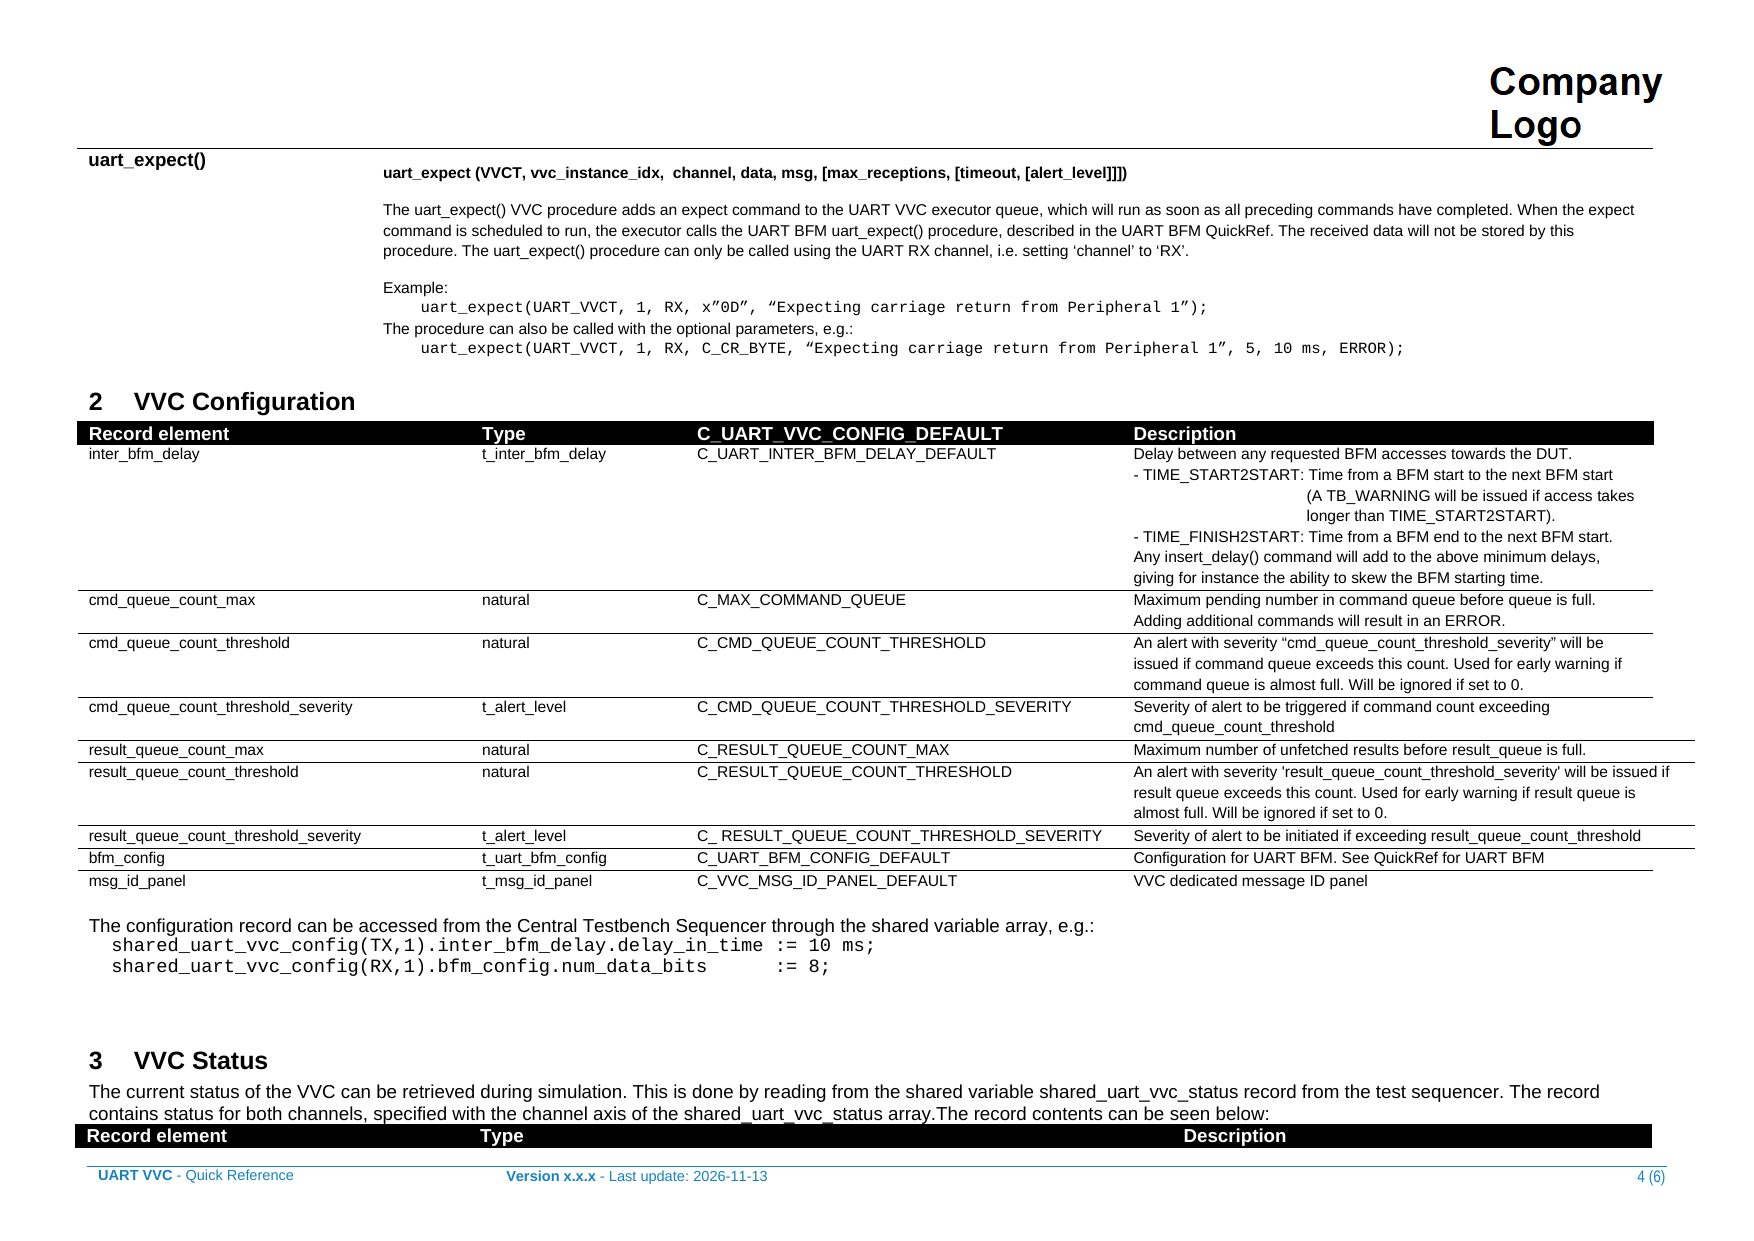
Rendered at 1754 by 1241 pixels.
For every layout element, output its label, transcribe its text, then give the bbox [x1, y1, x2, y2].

table_header Description [1173, 1125, 1651, 1147]
table_cell C_ RESULT_QUEUE_COUNT_THRESHOLD_SEVERITY [686, 826, 1122, 848]
table_cell result_queue_count_max [77, 740, 471, 762]
subtitle VVC Configuration [88, 386, 1665, 415]
table_cell t_alert_level [471, 826, 686, 848]
table_cell t_uart_bfm_config [471, 849, 686, 870]
text The configuration record can be accessed from the Central Testbench Sequencer through the shared variable array, e.g.: [88, 914, 1665, 936]
table_cell uart_expect (VVCT, vvc_instance_idx, channel, data, msg, [max_receptions, [timeout, [alert_level]]]) The uart_expect() VVC procedure adds an expect command to the UART VVC executor queue, which will run as soon as all preceding commands have completed. When the expect command is scheduled to run, the executor calls the UART BFM uart_expect() procedure, described in the UART BFM QuickRef. The received data will not be stored by this procedure. The uart_expect() procedure can only be called using the UART RX channel, i.e. setting ‘channel’ to ‘RX’. Example: uart_expect(UART_VVCT, 1, RX, x”0D”, “Expecting carriage return from Peripheral 1”); The procedure can also be called with the optional parameters, e.g.: uart_expect(UART_VVCT, 1, RX, C_CR_BYTE, “Expecting carriage return from Peripheral 1”, 5, 10 ms, ERROR); [372, 149, 1653, 361]
table_cell Maximum pending number in command queue before queue is full. Adding additional commands will result in an ERROR. [1122, 591, 1653, 633]
table_header Description [1123, 423, 1653, 444]
table_cell t_inter_bfm_delay [471, 445, 686, 590]
table_header Type [469, 1125, 1172, 1147]
table_cell C_CMD_QUEUE_COUNT_THRESHOLD [686, 634, 1122, 697]
table_header Type [471, 423, 685, 444]
table_cell inter_bfm_delay [77, 445, 471, 590]
table_cell C_UART_INTER_BFM_DELAY_DEFAULT [686, 445, 1122, 590]
table_cell result_queue_count_threshold_severity [77, 825, 471, 848]
table_cell t_alert_level [471, 698, 686, 739]
table_cell Delay between any requested BFM accesses towards the DUT. - TIME_START2START: Time from a BFM start to the next BFM start (A TB_WARNING will be issued if access takes longer than TIME_START2START). - TIME_FINISH2START: Time from a BFM end to the next BFM start. Any insert_delay() command will add to the above minimum delays, giving for instance the ability to skew the BFM starting time. [1122, 445, 1653, 590]
table_cell C_RESULT_QUEUE_COUNT_THRESHOLD [686, 763, 1122, 825]
table_cell uart_expect() [77, 149, 372, 361]
table_cell C_VVC_MSG_ID_PANEL_DEFAULT [686, 871, 1122, 893]
table_cell An alert with severity 'result_queue_count_threshold_severity' will be issued if result queue exceeds this count. Used for early warning if result queue is almost full. Will be ignored if set to 0. [1122, 763, 1695, 825]
table_cell cmd_queue_count_threshold_severity [77, 697, 471, 739]
table_cell natural [471, 741, 686, 762]
subtitle VVC Status [88, 1046, 1665, 1075]
table_cell cmd_queue_count_max [77, 590, 471, 633]
table_header C_UART_VVC_CONFIG_DEFAULT [686, 423, 1122, 444]
table_header Record element [78, 423, 470, 444]
table_cell natural [471, 634, 686, 697]
table_cell natural [471, 591, 686, 633]
table_cell result_queue_count_threshold [77, 762, 471, 825]
picture [1489, 59, 1666, 149]
table_cell C_MAX_COMMAND_QUEUE [686, 591, 1122, 633]
table_header Record element [76, 1125, 468, 1147]
text shared_uart_vvc_config(TX,1).inter_bfm_delay.delay_in_time := 10 ms; [88, 936, 1665, 957]
text shared_uart_vvc_config(RX,1).bfm_config.num_data_bits := 8; [88, 957, 1665, 978]
table_cell bfm_config [77, 848, 471, 870]
table_cell t_msg_id_panel [471, 871, 686, 893]
table_cell C_CMD_QUEUE_COUNT_THRESHOLD_SEVERITY [686, 698, 1122, 739]
text The current status of the VVC can be retrieved during simulation. This is done by reading from the shared variable shared_uart_vvc_status record from the test sequencer. The record contains status for both channels, specified with the channel axis of the shared_uart_vvc_status array.The record contents can be seen below: [88, 1081, 1665, 1124]
table_cell Severity of alert to be initiated if exceeding result_queue_count_threshold [1122, 826, 1695, 848]
table_cell Maximum number of unfetched results before result_queue is full. [1122, 741, 1695, 762]
table_cell natural [471, 763, 686, 825]
table_cell msg_id_panel [77, 870, 471, 893]
table_cell An alert with severity “cmd_queue_count_threshold_severity” will be issued if command queue exceeds this count. Used for early warning if command queue is almost full. Will be ignored if set to 0. [1122, 634, 1653, 697]
table_cell cmd_queue_count_threshold [77, 633, 471, 697]
table_cell Severity of alert to be triggered if command count exceeding cmd_queue_count_threshold [1122, 698, 1653, 739]
table_cell VVC dedicated message ID panel [1122, 871, 1653, 893]
table_cell C_UART_BFM_CONFIG_DEFAULT [686, 849, 1122, 870]
table_cell Configuration for UART BFM. See QuickRef for UART BFM [1122, 849, 1653, 870]
table_cell C_RESULT_QUEUE_COUNT_MAX [686, 741, 1122, 762]
